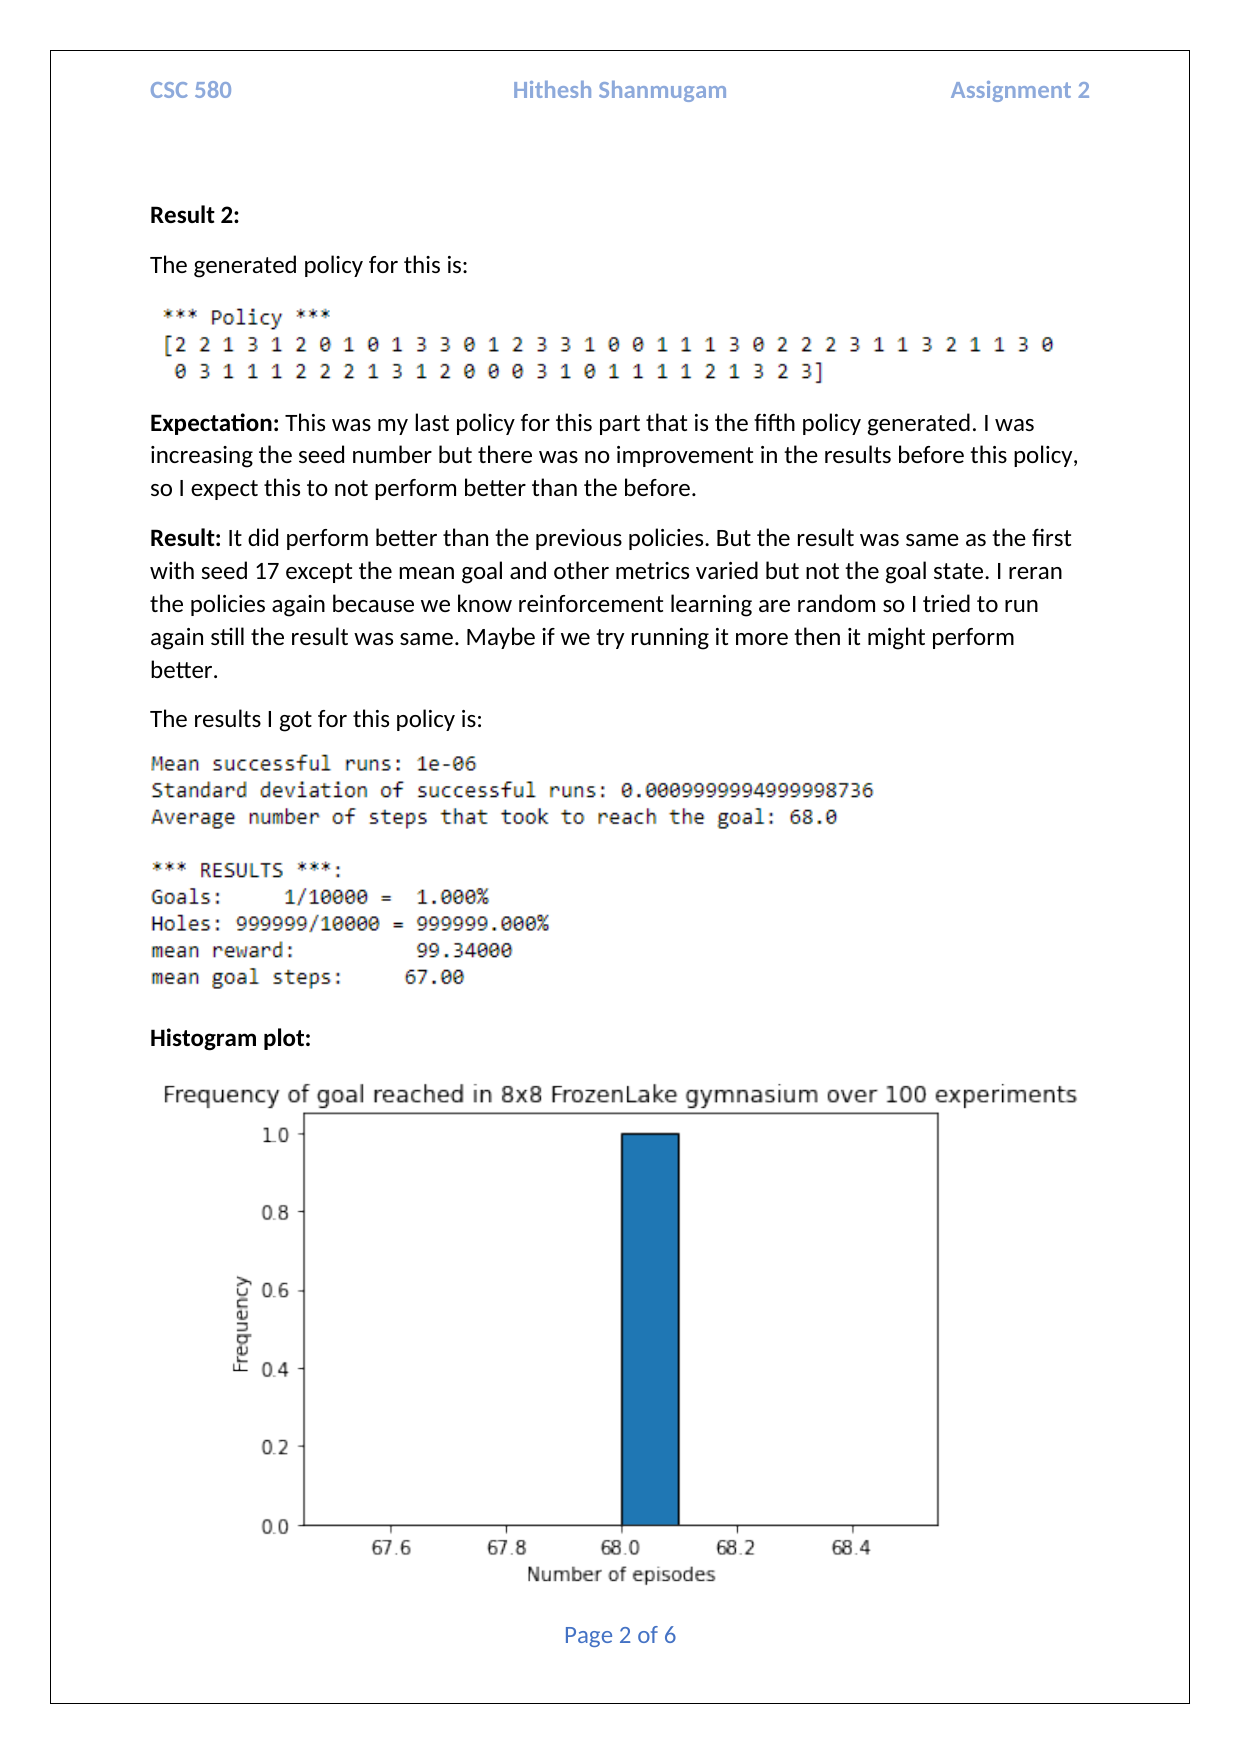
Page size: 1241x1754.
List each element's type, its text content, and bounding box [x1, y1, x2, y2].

text Histogram plot: [150, 1022, 1090, 1052]
picture [150, 1071, 1091, 1597]
text The generated policy for this is: [150, 249, 1090, 280]
text The results I got for this policy is: [150, 703, 1090, 734]
picture [150, 298, 1062, 388]
text Result 2: [150, 199, 1090, 230]
text Expectation: This was my last policy for this part that is the fifth policy generated. I was increasing the seed number but there was no improvement in the results before this policy, so I expect this to not perform better than the before. [150, 407, 1090, 503]
text Result: It did perform better than the previous policies. But the result was same as the first with seed 17 except the mean goal and other metrics varied but not the goal state. I reran the policies again because we know reinforcement learning are random so I tried to run again still the result was same. Maybe if we try running it more then it might perform better. [150, 522, 1090, 684]
picture [150, 752, 899, 1003]
